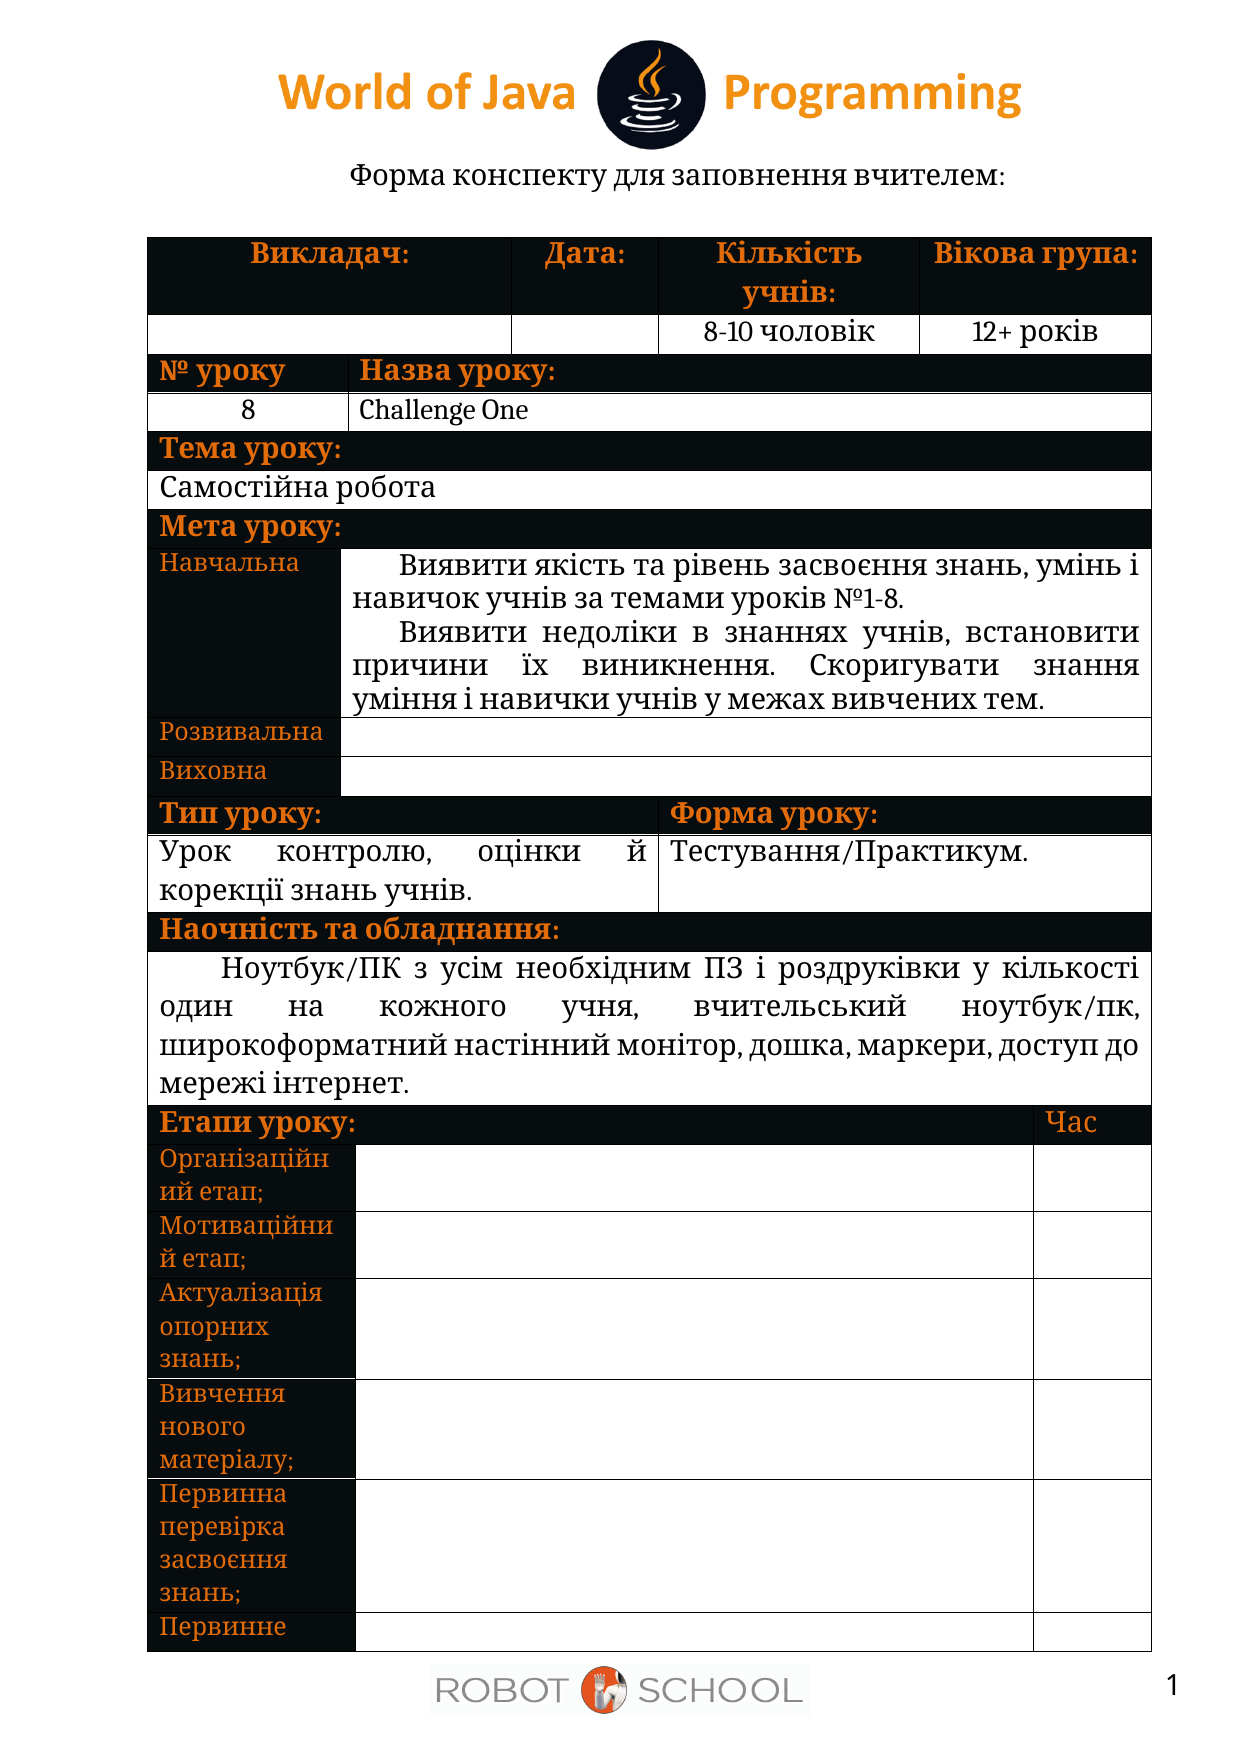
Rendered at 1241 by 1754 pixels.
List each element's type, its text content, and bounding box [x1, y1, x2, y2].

table_cell Час [1034, 1106, 1151, 1144]
table_cell Наочність та обладнання: [148, 913, 1151, 951]
table_cell Навчальна [148, 549, 340, 717]
table_cell Первинна перевірка засвоєння знань; [148, 1480, 355, 1612]
table_cell Challenge One [349, 394, 1151, 431]
table_cell Виявити якість та рівень засвоєння знань, умінь і навичок учнів за темами уроків №1-8. Виявити недоліки в знаннях учнів, встановити причини їх виникнення. Скоригувати знання уміння і навички учнів у межах вивчених тем. [341, 549, 1151, 717]
table_cell Організаційний етап; [148, 1145, 355, 1211]
table_cell [341, 718, 1151, 756]
table_cell [1034, 1380, 1151, 1478]
table_cell [356, 1613, 1033, 1651]
table_cell Розвивальна [148, 718, 340, 756]
table_header Дата: [512, 238, 658, 314]
text Форма конспекту для заповнення вчителем: [118, 159, 1181, 193]
table_cell [1034, 1212, 1151, 1278]
table_cell Ноутбук/ПК з усім необхідним ПЗ і роздруківки у кількості один на кожного учня, вчительський ноутбук/пк, широкоформатний настінний монітор, дошка, маркери, доступ до мережі інтернет. [148, 952, 1151, 1105]
table_cell [341, 757, 1151, 796]
table_cell Мета уроку: [148, 510, 1151, 548]
table_cell [1034, 1613, 1151, 1651]
table_cell Самостійна робота [148, 471, 1151, 509]
table_header Вікова група: [920, 238, 1151, 314]
table_cell [1034, 1480, 1151, 1612]
table_cell № уроку [148, 355, 348, 392]
table_cell Вивчення нового матеріалу; [148, 1380, 355, 1478]
table_cell Назва уроку: [349, 355, 1151, 392]
table_cell [356, 1279, 1033, 1378]
table_cell Урок контролю, оцінки й корекції знань учнів. [148, 836, 658, 912]
table_cell Актуалізація опорних знань; [148, 1279, 355, 1378]
table_cell Мотиваційний етап; [148, 1212, 355, 1278]
table_cell Виховна [148, 757, 340, 796]
table_cell [356, 1480, 1033, 1612]
table_cell [356, 1145, 1033, 1211]
picture [430, 1664, 810, 1717]
table_cell Тестування/Практикум. [659, 836, 1151, 912]
table_cell Форма уроку: [659, 797, 1151, 834]
table_header Кількість учнів: [659, 238, 919, 314]
table_cell [1034, 1279, 1151, 1378]
table_cell Етапи уроку: [148, 1106, 1033, 1144]
table_cell 8-10 чоловік [659, 315, 919, 353]
table_cell [356, 1380, 1033, 1478]
table_cell [512, 315, 658, 353]
table_cell Тема уроку: [148, 432, 1151, 470]
picture [266, 29, 1034, 160]
table_cell [148, 315, 511, 353]
table_cell 12+ років [920, 315, 1151, 353]
table_header Викладач: [148, 238, 511, 314]
table_cell [1034, 1145, 1151, 1211]
table_cell Тип уроку: [148, 797, 658, 834]
table_cell [356, 1212, 1033, 1278]
table_cell Первинне закріплення знань; [148, 1613, 355, 1651]
table_cell 8 [148, 394, 348, 431]
